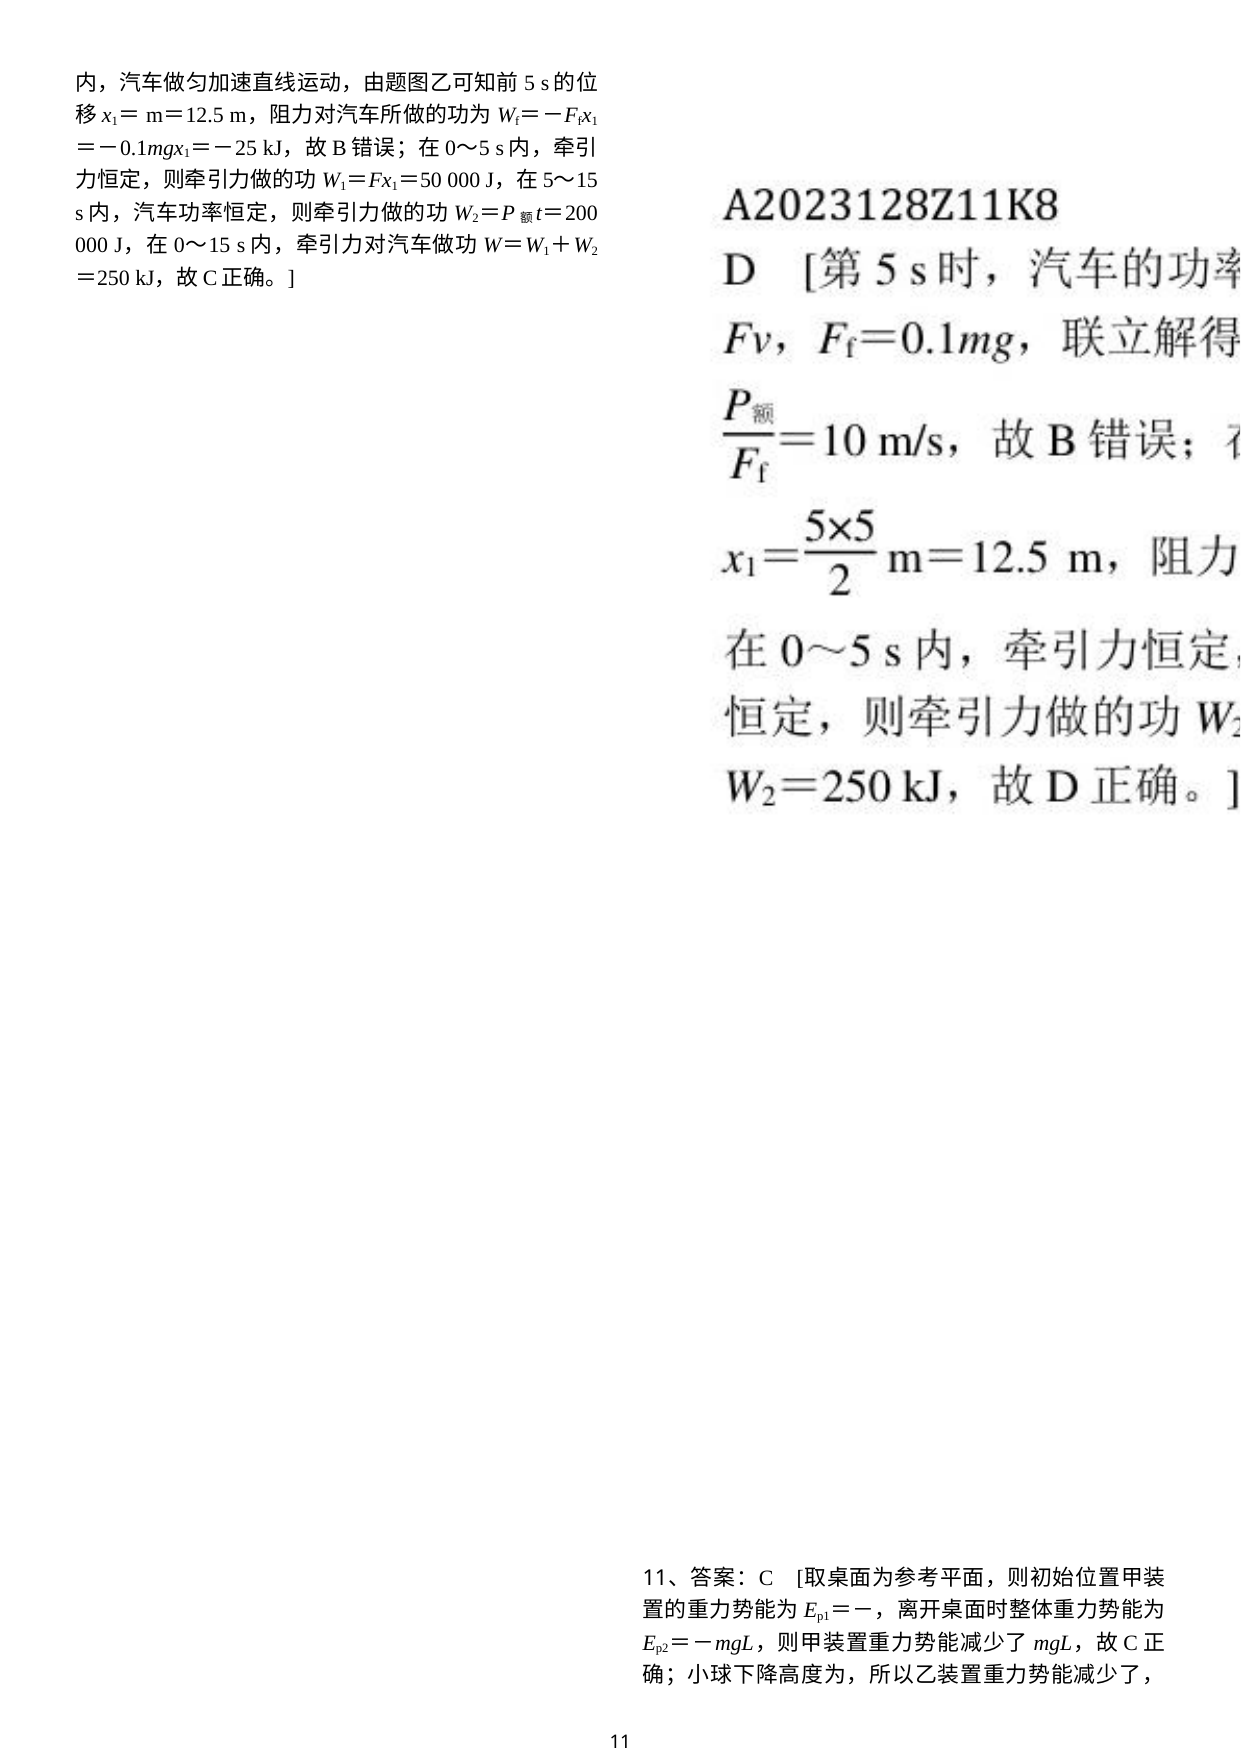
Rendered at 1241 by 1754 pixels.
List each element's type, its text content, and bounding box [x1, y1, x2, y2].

picture [661, 64, 1241, 1544]
